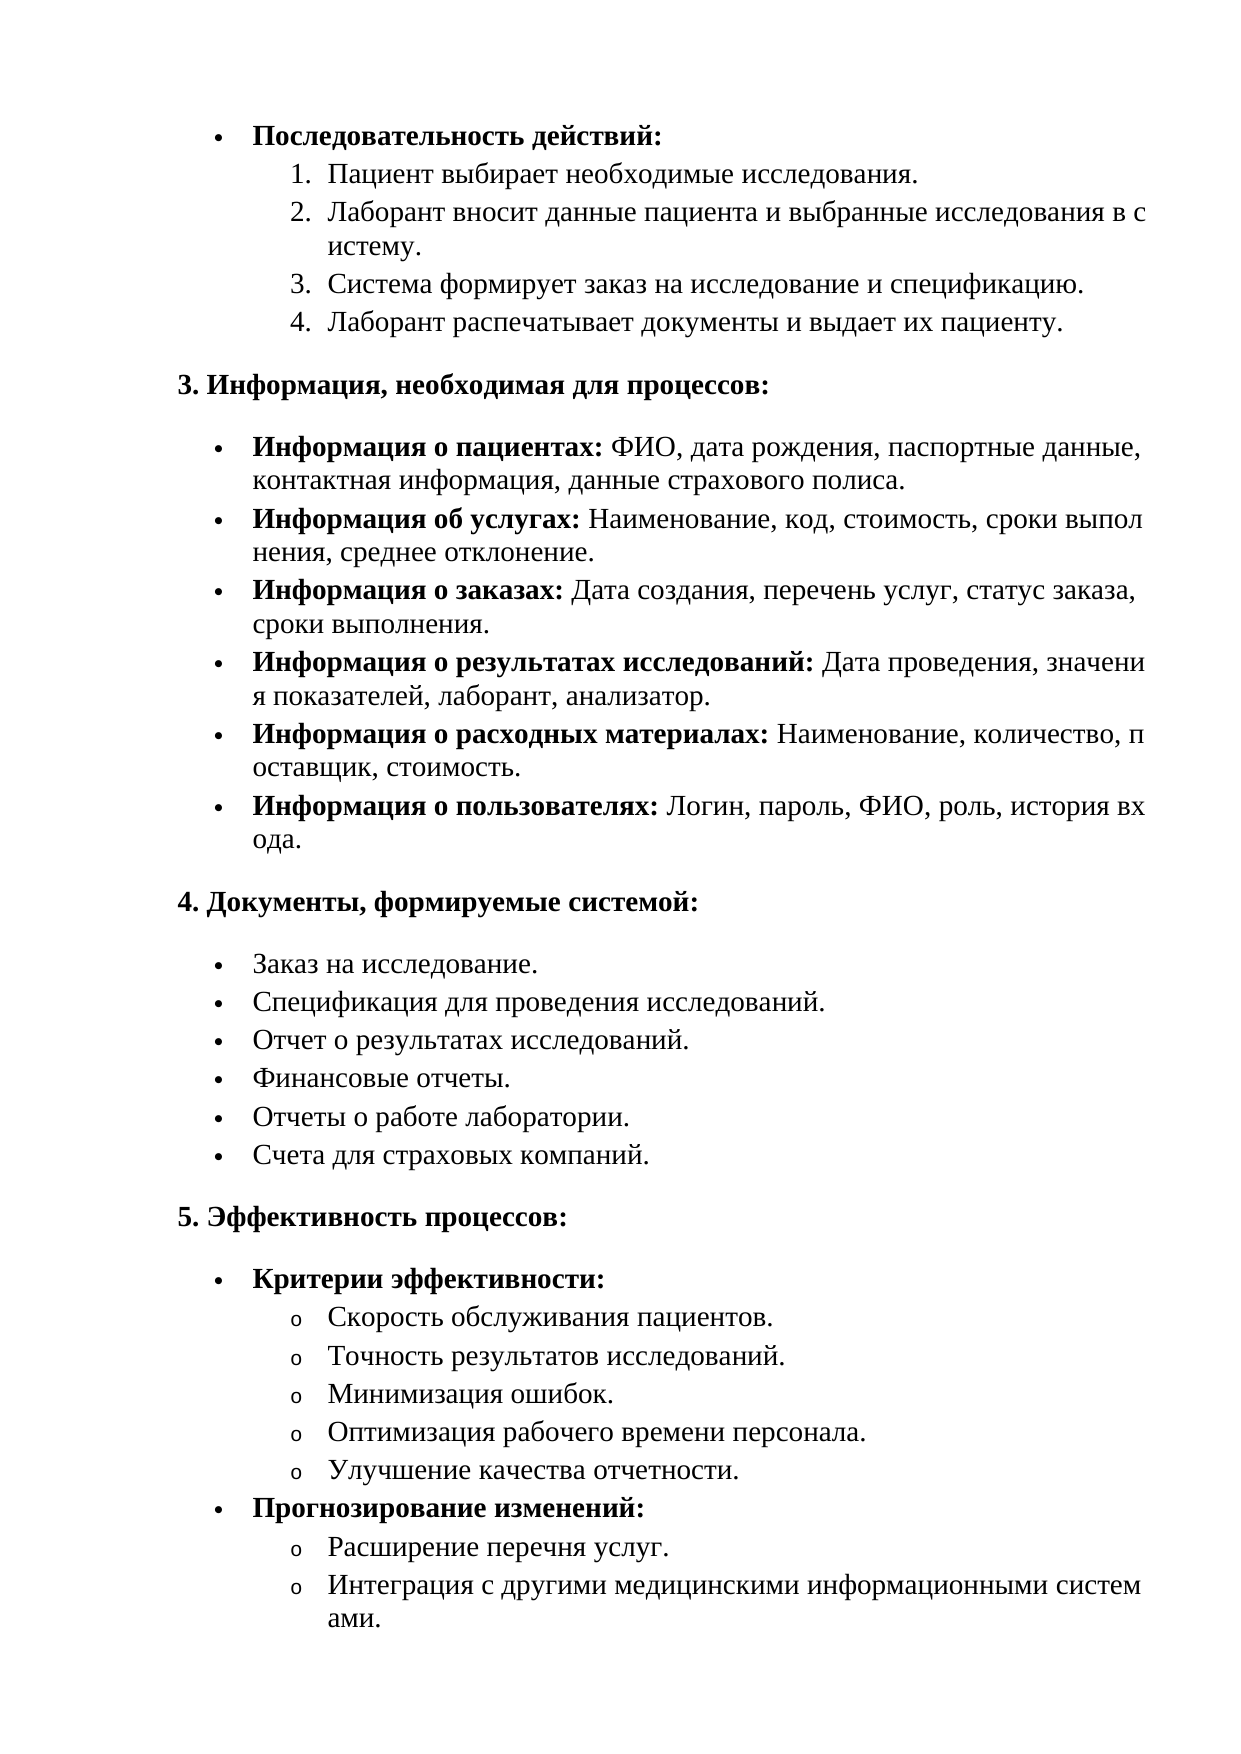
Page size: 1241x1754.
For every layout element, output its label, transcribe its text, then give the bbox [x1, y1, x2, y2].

text 5. Эффективность процессов: [177, 1199, 1152, 1233]
list Информация об услугах: Наименование, код, стоимость, сроки выполнения, среднее отклонение. [215, 501, 1152, 568]
list Прогнозирование изменений: [215, 1491, 1152, 1524]
list Спецификация для проведения исследований. [215, 984, 1152, 1017]
list Оптимизация рабочего времени персонала. [290, 1414, 1152, 1448]
list Скорость обслуживания пациентов. [290, 1299, 1152, 1333]
text 3. Информация, необходимая для процессов: [177, 367, 1152, 401]
list Информация о пациентах: ФИО, дата рождения, паспортные данные, контактная информация, данные страхового полиса. [215, 429, 1152, 496]
list Минимизация ошибок. [290, 1376, 1152, 1409]
list Система формирует заказ на исследование и спецификацию. [290, 266, 1152, 300]
list Интеграция с другими медицинскими информационными системами. [290, 1567, 1152, 1634]
list Отчеты о работе лаборатории. [215, 1099, 1152, 1132]
list Заказ на исследование. [215, 946, 1152, 979]
list Критерии эффективности: [215, 1261, 1152, 1295]
list Финансовые отчеты. [215, 1060, 1152, 1094]
list Информация о пользователях: Логин, пароль, ФИО, роль, история входа. [215, 788, 1152, 855]
list Информация о расходных материалах: Наименование, количество, поставщик, стоимость. [215, 716, 1152, 783]
list Информация о результатах исследований: Дата проведения, значения показателей, лаборант, анализатор. [215, 644, 1152, 711]
list Лаборант распечатывает документы и выдает их пациенту. [290, 304, 1152, 338]
list Счета для страховых компаний. [215, 1137, 1152, 1170]
list Отчет о результатах исследований. [215, 1022, 1152, 1056]
list Улучшение качества отчетности. [290, 1452, 1152, 1486]
list Точность результатов исследований. [290, 1338, 1152, 1371]
list Расширение перечня услуг. [290, 1529, 1152, 1562]
list Последовательность действий: [215, 118, 1152, 152]
list Информация о заказах: Дата создания, перечень услуг, статус заказа, сроки выполнения. [215, 572, 1152, 639]
list Лаборант вносит данные пациента и выбранные исследования в систему. [290, 194, 1152, 262]
text 4. Документы, формируемые системой: [177, 884, 1152, 918]
list Пациент выбирает необходимые исследования. [290, 156, 1152, 190]
